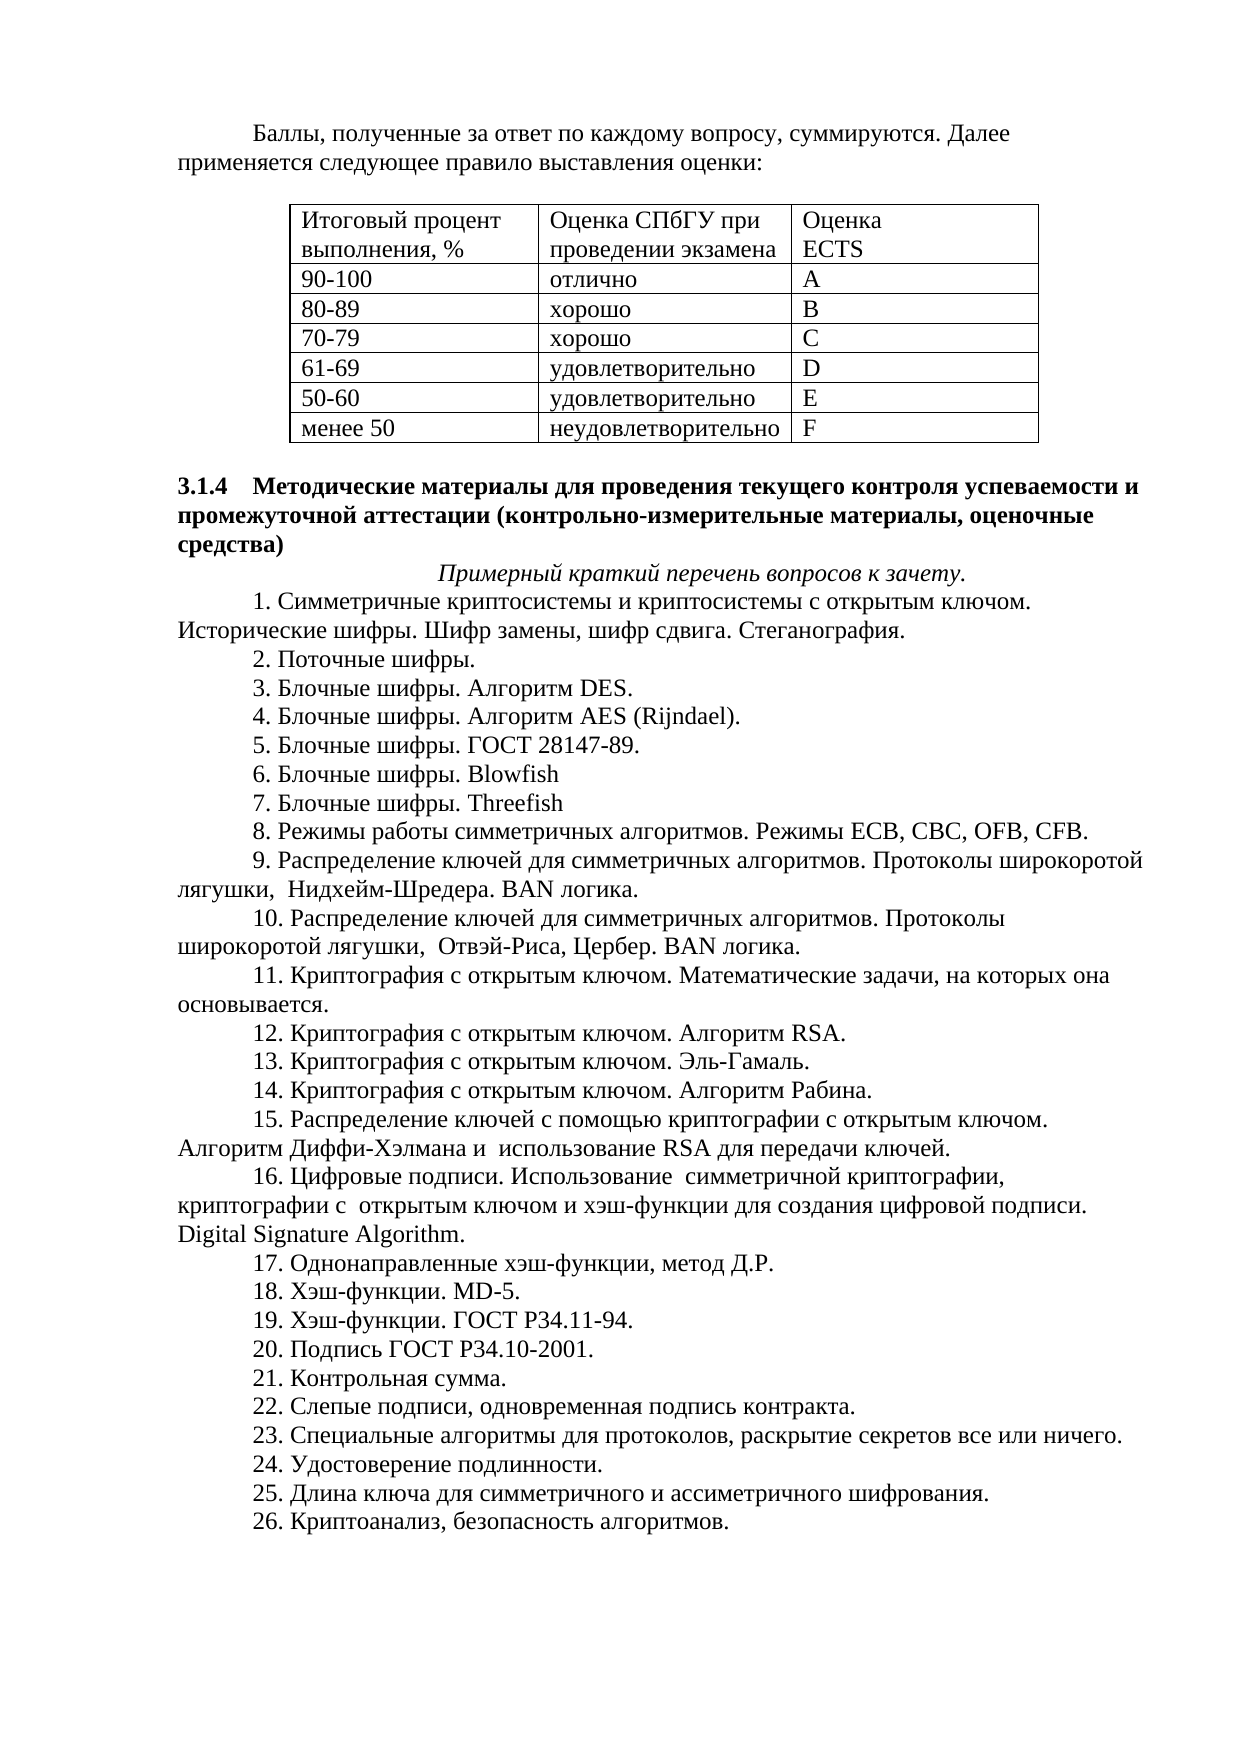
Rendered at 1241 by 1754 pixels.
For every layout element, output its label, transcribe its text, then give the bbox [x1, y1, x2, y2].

list Контрольная сумма. [177, 1363, 1152, 1391]
table_cell D [792, 353, 1038, 382]
table_cell отлично [539, 264, 791, 293]
table_cell 61-69 [291, 353, 538, 382]
table_cell хорошо [539, 324, 791, 352]
text 3.1.4 Методические материалы для проведения текущего контроля успеваемости и промежуточной аттестации (контрольно-измерительные материалы, оценочные средства) [177, 471, 1152, 558]
table_cell менее 50 [291, 413, 538, 442]
list Распределение ключей с помощью криптографии с открытым ключом. Алгоритм Диффи-Хэлмана и использование RSA для передачи ключей. [177, 1104, 1152, 1161]
list Блочные шифры. ГОСТ 28147-89. [177, 730, 1152, 759]
list Цифровые подписи. Использование симметричной криптографии, криптографии с открытым ключом и хэш-функции для создания цифровой подписи. Digital Signature Algorithm. [177, 1161, 1152, 1248]
list Блочные шифры. Алгоритм DES. [177, 673, 1152, 701]
list Режимы работы симметричных алгоритмов. Режимы ECB, CBC, OFB, CFB. [177, 816, 1152, 845]
list Подпись ГОСТ Р34.10-2001. [177, 1334, 1152, 1363]
table_cell 80-89 [291, 294, 538, 322]
text Примерный краткий перечень вопросов к зачету. [177, 558, 1152, 586]
table_cell F [792, 413, 1038, 442]
list Распределение ключей для симметричных алгоритмов. Протоколы широкоротой лягушки, Отвэй-Риса, Цербер. BAN логика. [177, 903, 1152, 960]
table_cell 70-79 [291, 324, 538, 352]
table_cell B [792, 294, 1038, 322]
list Криптография с открытым ключом. Алгоритм RSA. [177, 1018, 1152, 1046]
table_cell удовлетворительно [539, 383, 791, 412]
table_cell 50-60 [291, 383, 538, 412]
list Длина ключа для симметричного и ассиметричного шифрования. [177, 1478, 1152, 1506]
list Распределение ключей для симметричных алгоритмов. Протоколы широкоротой лягушки, Нидхейм-Шредера. BAN логика. [177, 845, 1152, 903]
list Специальные алгоритмы для протоколов, раскрытие секретов все или ничего. [177, 1420, 1152, 1449]
list Криптография с открытым ключом. Математические задачи, на которых она основывается. [177, 960, 1152, 1018]
table_cell хорошо [539, 294, 791, 322]
list Блочные шифры. Blowfish [177, 759, 1152, 788]
text Баллы, полученные за ответ по каждому вопросу, суммируются. Далее применяется следующее правило выставления оценки: [177, 118, 1152, 176]
list Слепые подписи, одновременная подпись контракта. [177, 1391, 1152, 1420]
table_cell удовлетворительно [539, 353, 791, 382]
table_header Оценка ECTS [792, 205, 1038, 263]
list Поточные шифры. [177, 644, 1152, 673]
list Однонаправленные хэш-функции, метод Д.Р. [177, 1248, 1152, 1276]
list Криптография с открытым ключом. Эль-Гамаль. [177, 1046, 1152, 1075]
table_header Оценка СПбГУ при проведении экзамена [539, 205, 791, 263]
table_cell 90-100 [291, 264, 538, 293]
table_cell C [792, 324, 1038, 352]
list Симметричные криптосистемы и криптосистемы с открытым ключом. Исторические шифры. Шифр замены, шифр сдвига. Стеганография. [177, 586, 1152, 644]
table_cell A [792, 264, 1038, 293]
list Блочные шифры. Алгоритм AES (Rijndael). [177, 701, 1152, 730]
list Криптоанализ, безопасность алгоритмов. [177, 1506, 1152, 1535]
list Блочные шифры. Threefish [177, 788, 1152, 816]
list Хэш-функции. MD-5. [177, 1276, 1152, 1305]
table_cell неудовлетворительно [539, 413, 791, 442]
list Криптография с открытым ключом. Алгоритм Рабина. [177, 1075, 1152, 1104]
list Удостоверение подлинности. [177, 1449, 1152, 1478]
list Хэш-функции. ГОСТ Р34.11-94. [177, 1305, 1152, 1334]
table_header Итоговый процент выполнения, % [291, 205, 538, 263]
table_cell E [792, 383, 1038, 412]
